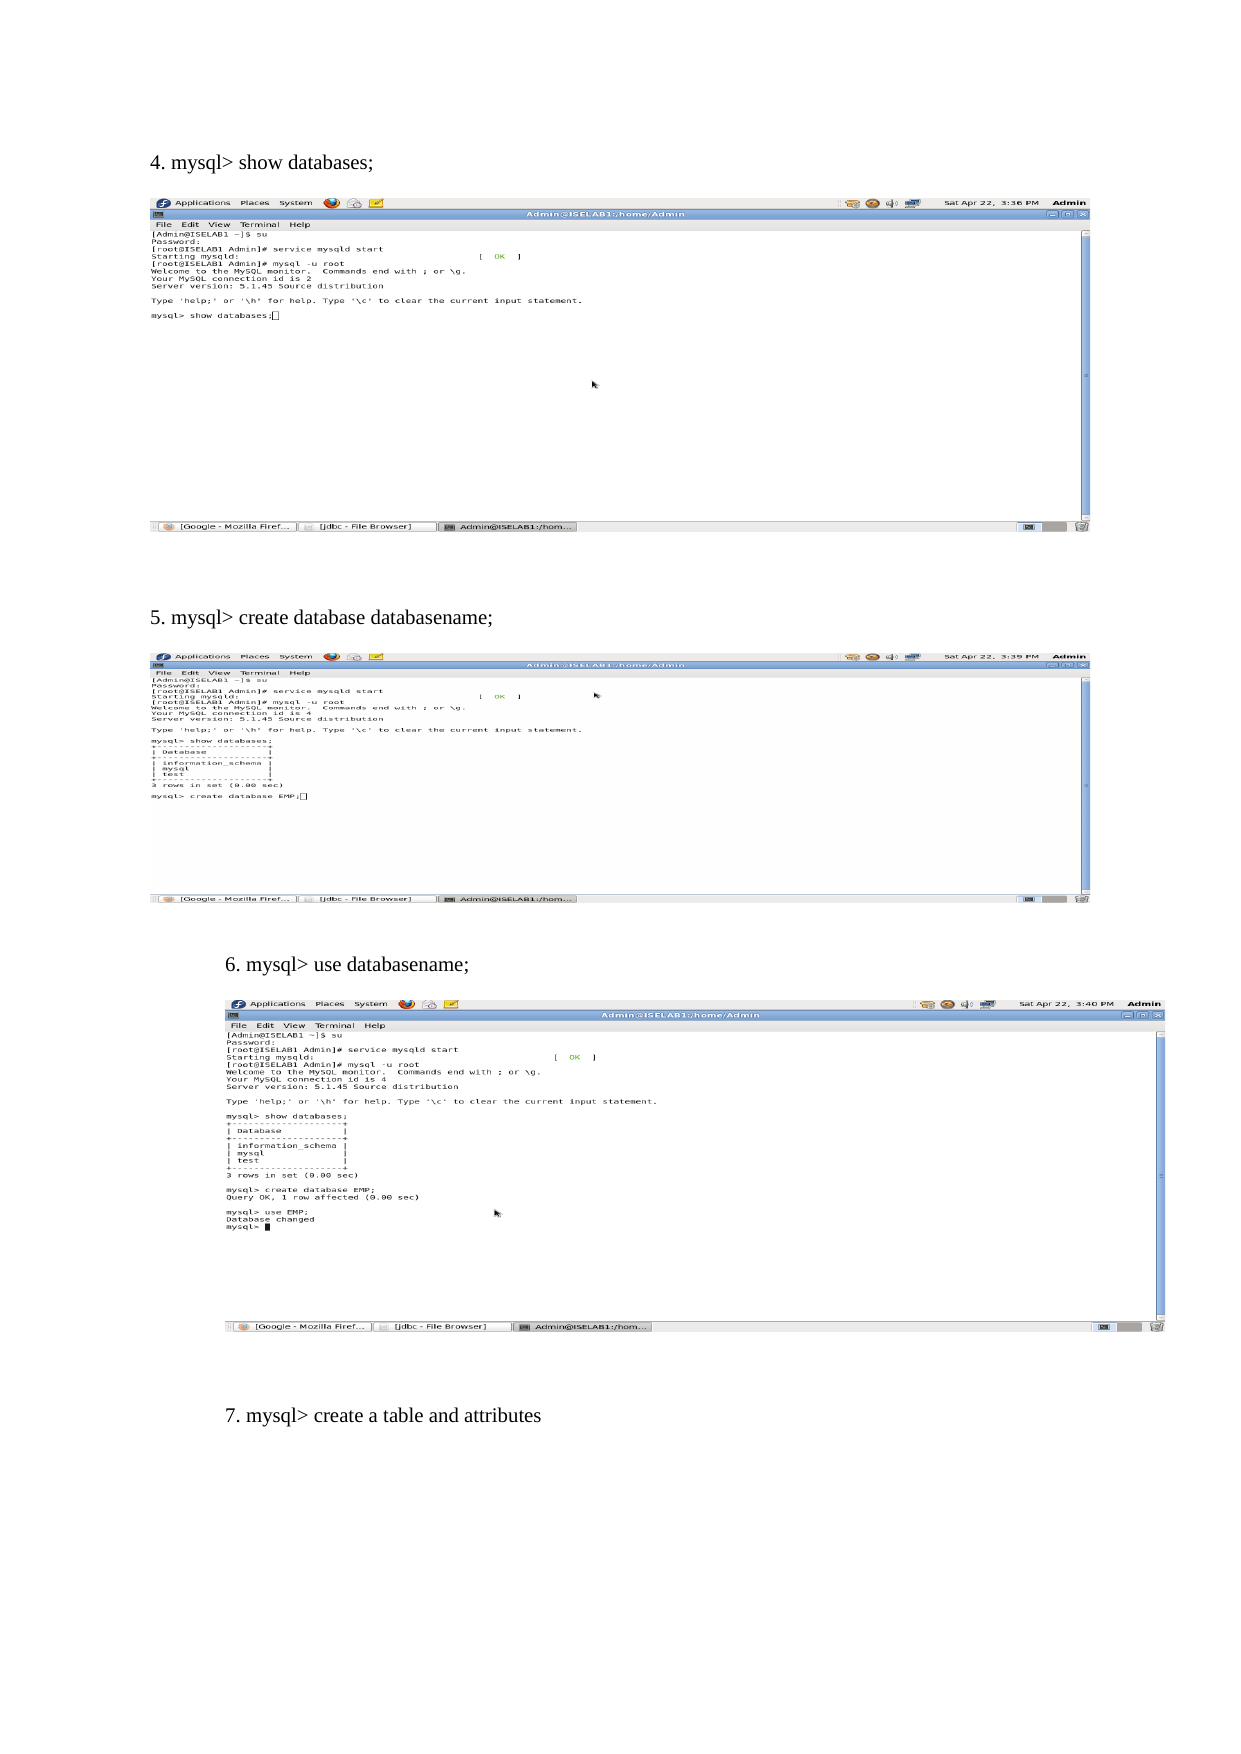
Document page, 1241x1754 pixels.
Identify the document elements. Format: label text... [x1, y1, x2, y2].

text 4. mysql> show databases; [150, 150, 1090, 174]
list 7. mysql> create a table and attributes [225, 1403, 1090, 1427]
picture [225, 1000, 1166, 1332]
picture [150, 198, 1091, 532]
text 5. mysql> create database databasename; [150, 605, 1090, 629]
picture [150, 653, 1091, 903]
list 6. mysql> use databasename; [225, 952, 1090, 976]
